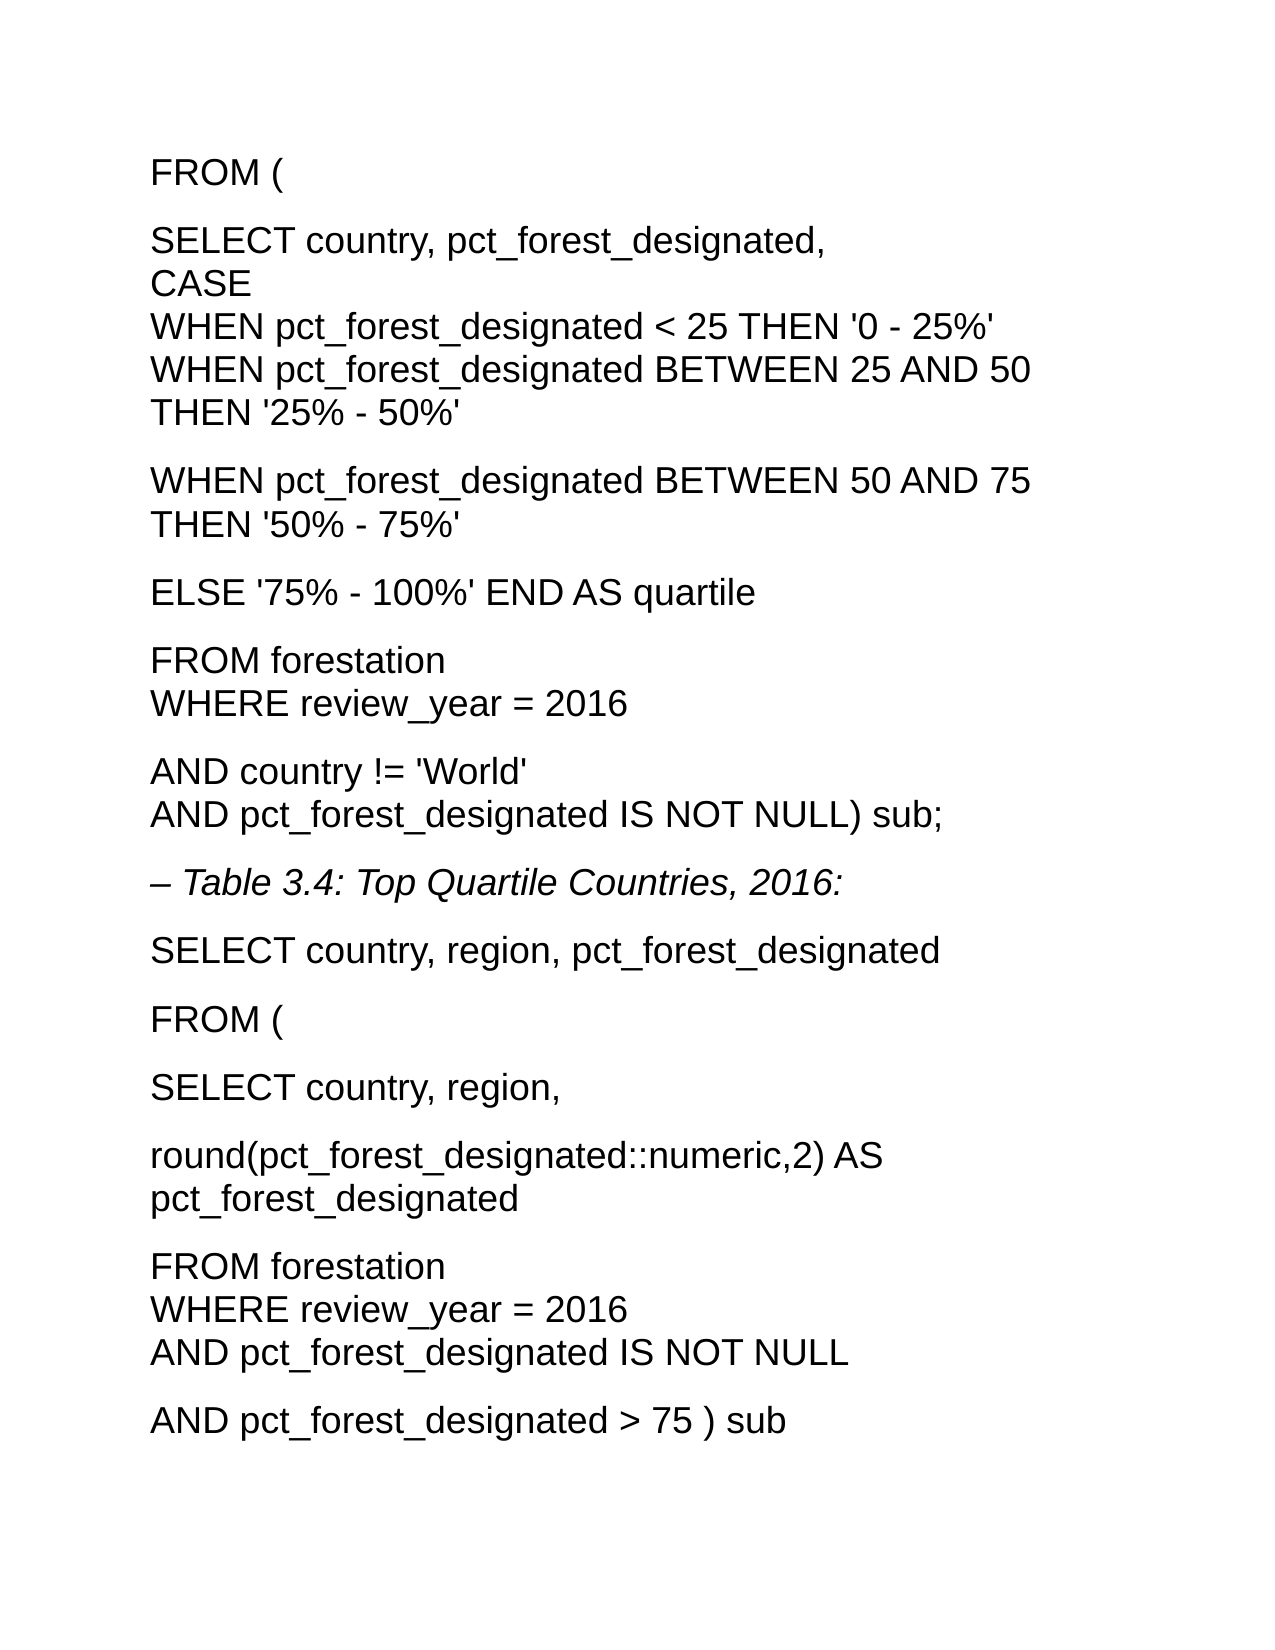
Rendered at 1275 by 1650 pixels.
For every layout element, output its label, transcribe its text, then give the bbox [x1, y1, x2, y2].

text SELECT country, region, pct_forest_designated [150, 1151, 1125, 1194]
text – Table 3.4: Top Quartile Countries, 2016: [150, 1083, 1125, 1126]
text round(pct_forest_designated::numeric,2) AS pct_forest_designated [150, 1356, 1125, 1442]
text FROM forestation WHERE review_year = 2016 [150, 861, 1125, 947]
text ELSE '75% - 100%' END AS quartile [150, 792, 1125, 836]
text AND country != 'World' AND pct_forest_designated IS NOT NULL) sub; [150, 972, 1125, 1058]
text FROM ( [150, 1219, 1125, 1262]
text SELECT country, region, [150, 1287, 1125, 1331]
text SELECT country, pct_forest_designated, CASE WHEN pct_forest_designated < 25 THEN '0 - 25%' WHEN pct_forest_designated BETWEEN 25 AND 50 THEN '25% - 50%' [150, 441, 1125, 656]
text FROM ( [150, 372, 1125, 416]
text SELECT distinct(quartile), count(country) over(partition by quartile) [150, 261, 1125, 347]
text – Table 3.3: Count of Countries Grouped by Forestation Percent Quartiles, 2016: [150, 150, 1125, 236]
text WHEN pct_forest_designated BETWEEN 50 AND 75 THEN '50% - 75%' [150, 681, 1125, 767]
